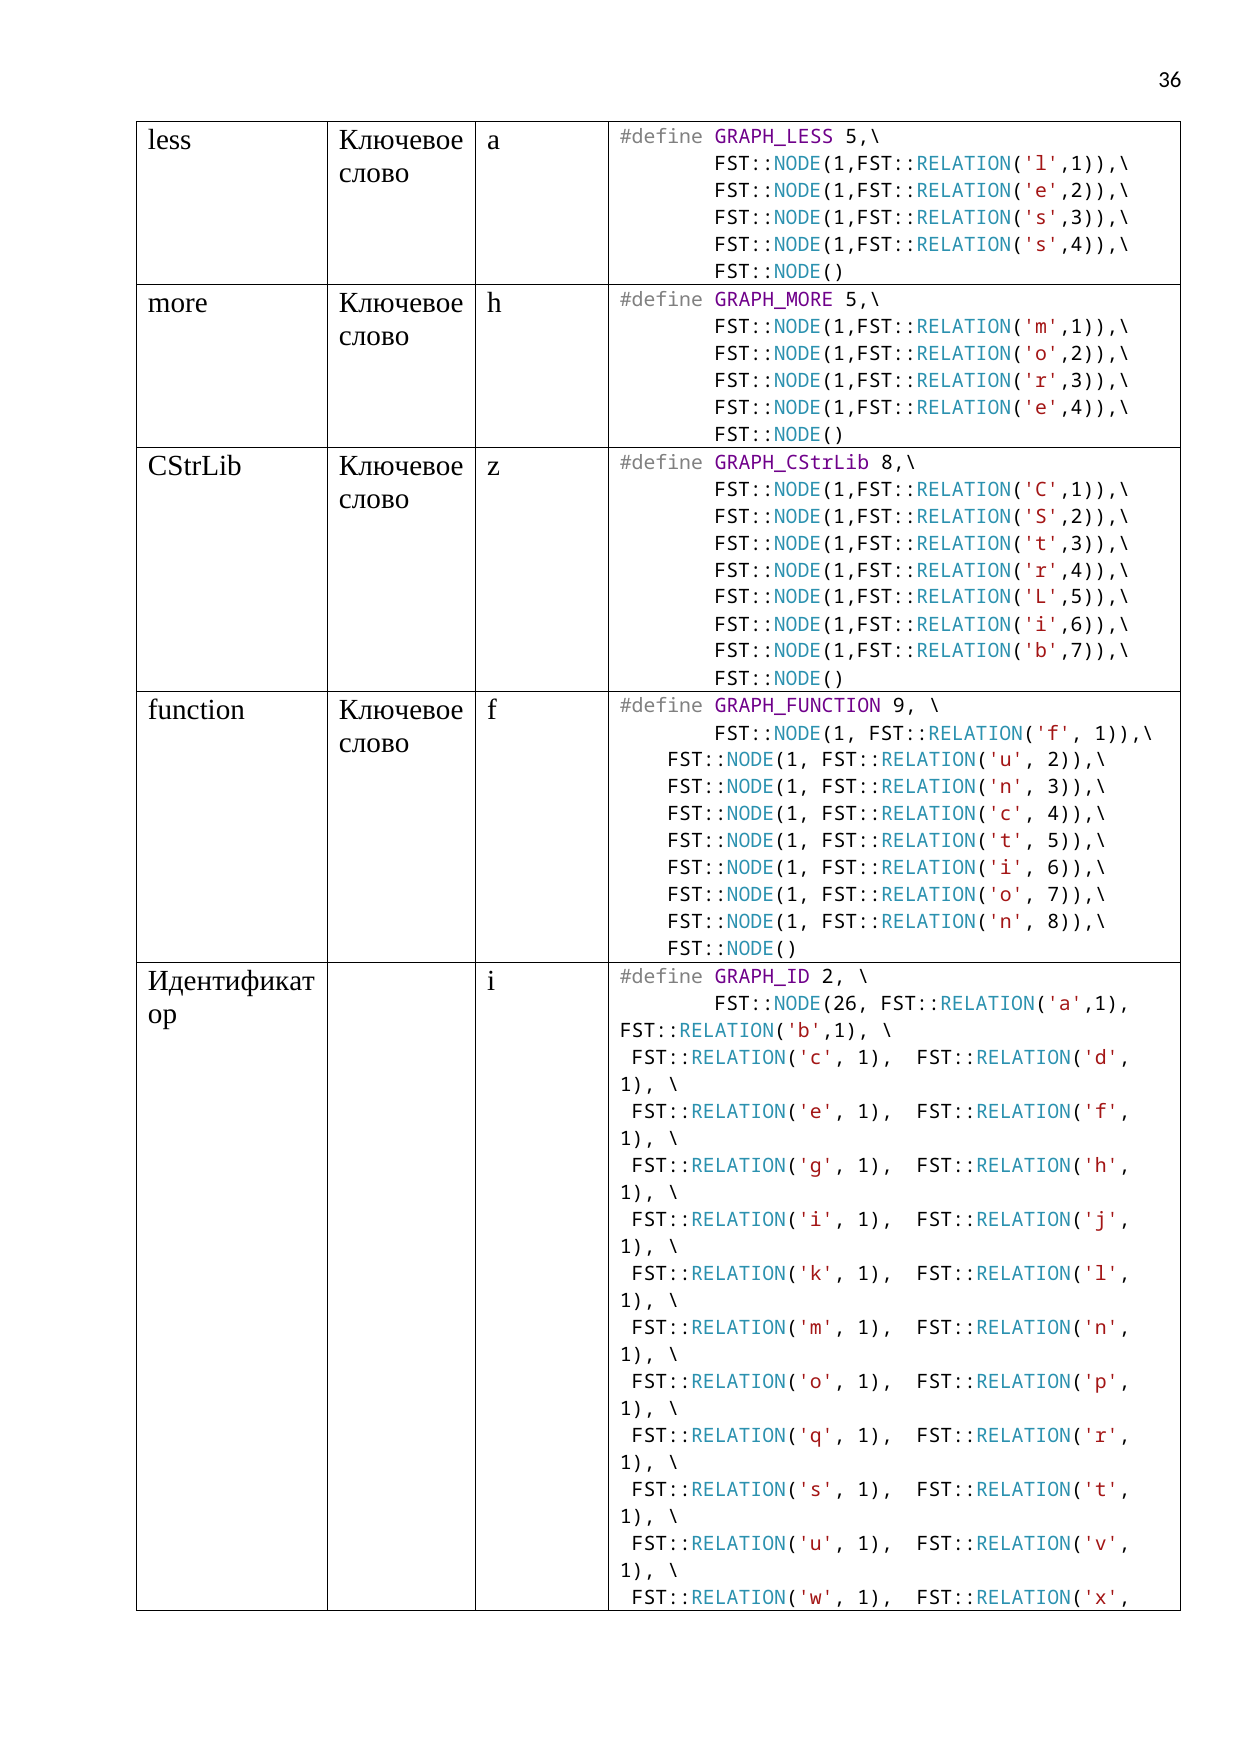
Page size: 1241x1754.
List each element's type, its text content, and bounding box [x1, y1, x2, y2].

table_cell function [137, 692, 327, 962]
table_cell Ключевое слово [328, 448, 475, 691]
table_cell [328, 963, 475, 1610]
table_cell #define GRAPH_MORE 5,\ FST::NODE(1,FST::RELATION('m',1)),\ FST::NODE(1,FST::RELATION('o',2)),\ FST::NODE(1,FST::RELATION('r',3)),\ FST::NODE(1,FST::RELATION('e',4)),\ FST::NODE() [609, 285, 1180, 447]
table_cell h [476, 285, 608, 447]
table_cell #define GRAPH_FUNCTION 9, \ FST::NODE(1, FST::RELATION('f', 1)),\ FST::NODE(1, FST::RELATION('u', 2)),\ FST::NODE(1, FST::RELATION('n', 3)),\ FST::NODE(1, FST::RELATION('c', 4)),\ FST::NODE(1, FST::RELATION('t', 5)),\ FST::NODE(1, FST::RELATION('i', 6)),\ FST::NODE(1, FST::RELATION('o', 7)),\ FST::NODE(1, FST::RELATION('n', 8)),\ FST::NODE() [609, 692, 1180, 962]
table_cell Ключевое слово [328, 285, 475, 447]
table_cell Идентификатор [137, 963, 327, 1610]
table_cell a [476, 122, 608, 284]
table_cell #define GRAPH_CStrLib 8,\ FST::NODE(1,FST::RELATION('C',1)),\ FST::NODE(1,FST::RELATION('S',2)),\ FST::NODE(1,FST::RELATION('t',3)),\ FST::NODE(1,FST::RELATION('r',4)),\ FST::NODE(1,FST::RELATION('L',5)),\ FST::NODE(1,FST::RELATION('i',6)),\ FST::NODE(1,FST::RELATION('b',7)),\ FST::NODE() [609, 448, 1180, 691]
table_cell i [476, 963, 608, 1610]
table_cell f [476, 692, 608, 962]
table_cell Ключевое слово [328, 692, 475, 962]
table_cell #define GRAPH_LESS 5,\ FST::NODE(1,FST::RELATION('l',1)),\ FST::NODE(1,FST::RELATION('e',2)),\ FST::NODE(1,FST::RELATION('s',3)),\ FST::NODE(1,FST::RELATION('s',4)),\ FST::NODE() [609, 122, 1180, 284]
table_cell CStrLib [137, 448, 327, 691]
table_cell less [137, 122, 327, 284]
table_cell Ключевое слово [328, 122, 475, 284]
table_cell z [476, 448, 608, 691]
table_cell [609, 963, 1180, 1610]
table_cell more [137, 285, 327, 447]
